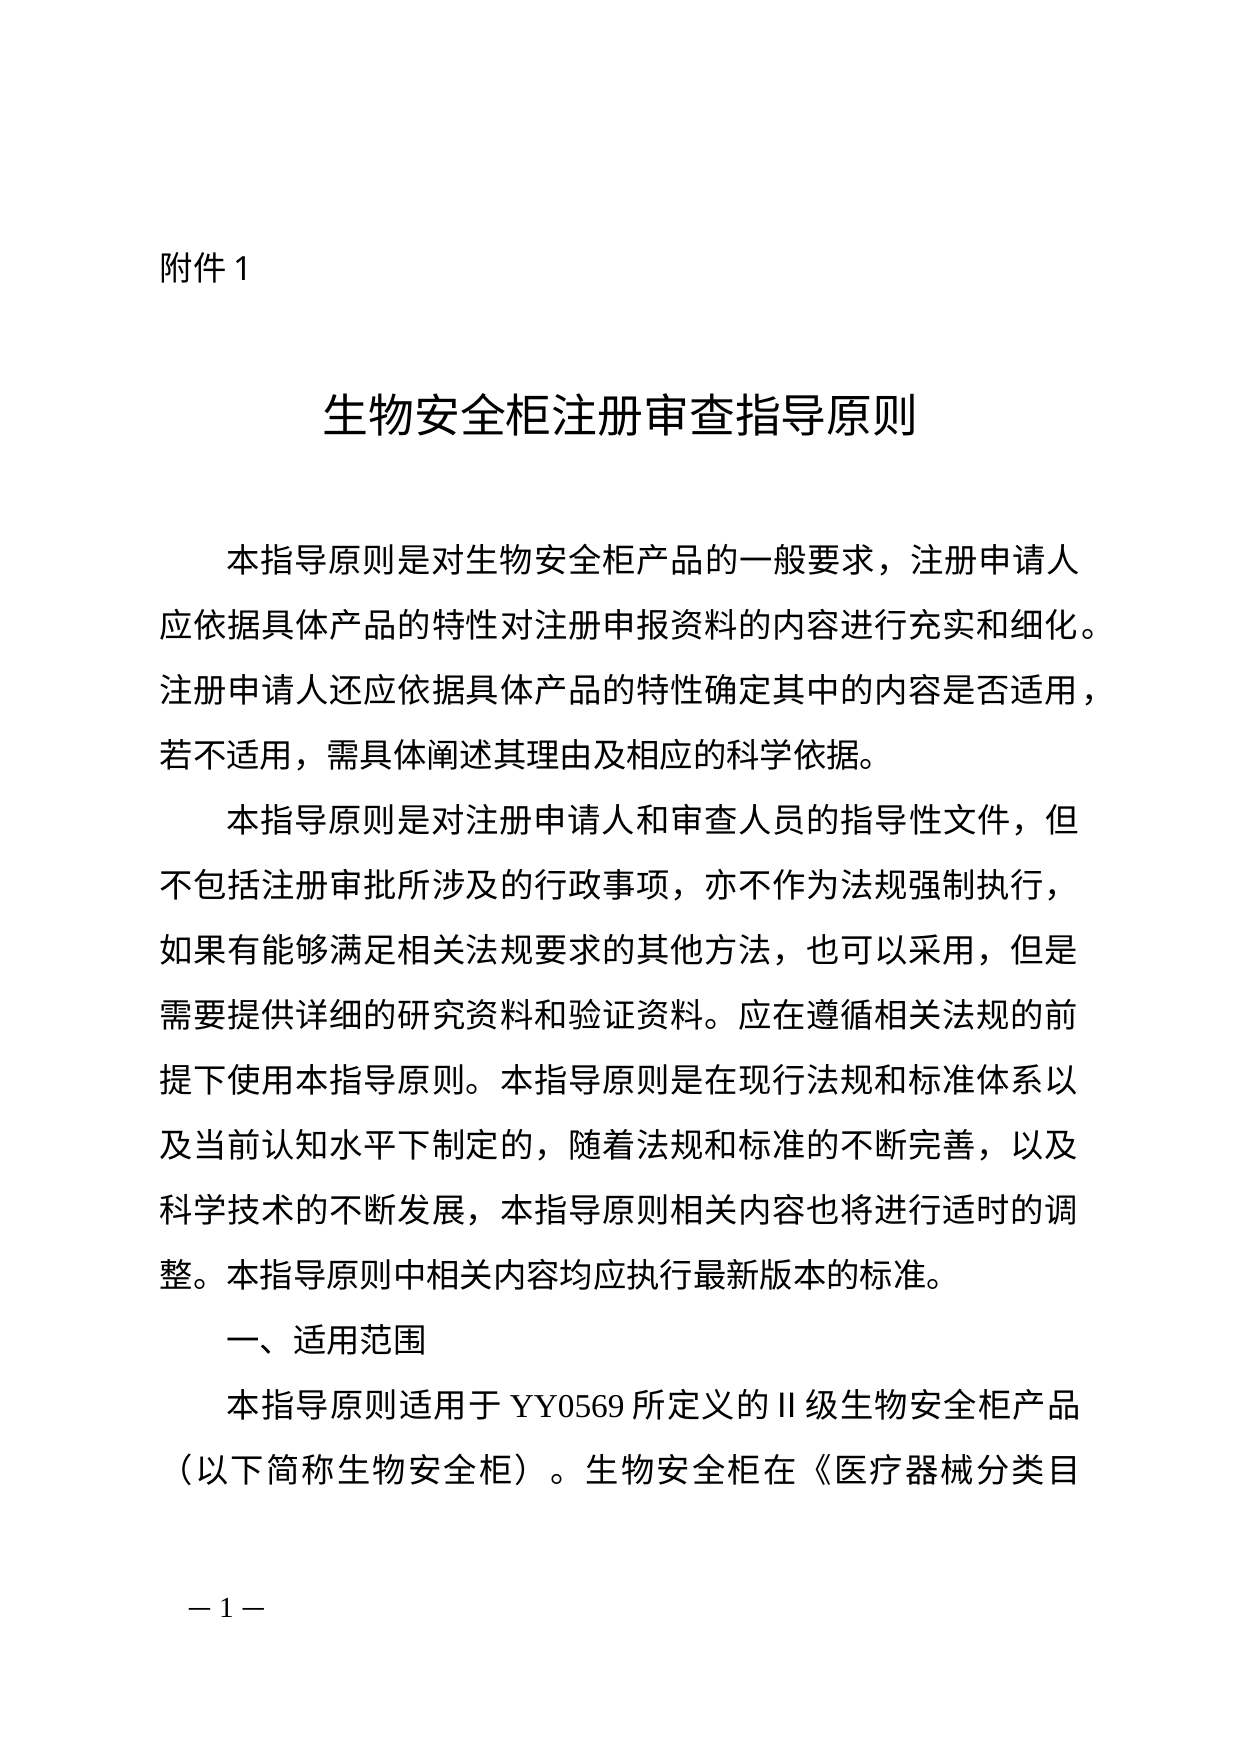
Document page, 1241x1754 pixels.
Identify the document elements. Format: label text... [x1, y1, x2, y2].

text 一、适用范围 [159, 1306, 1081, 1371]
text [159, 1371, 1081, 1501]
text 本指导原则是对注册申请人和审查人员的指导性文件，但不包括注册审批所涉及的行政事项，亦不作为法规强制执行，如果有能够满足相关法规要求的其他方法，也可以采用，但是需要提供详细的研究资料和验证资料。应在遵循相关法规的前提下使用本指导原则。本指导原则是在现行法规和标准体系以及当前认知水平下制定的，随着法规和标准的不断完善，以及科学技术的不断发展，本指导原则相关内容也将进行适时的调整。本指导原则中相关内容均应执行最新版本的标准。 [159, 786, 1081, 1306]
text 生物安全柜注册审查指导原则 [159, 363, 1081, 461]
text 本指导原则是对生物安全柜产品的一般要求，注册申请人应依据具体产品的特性对注册申报资料的内容进行充实和细化。注册申请人还应依据具体产品的特性确定其中的内容是否适用，若不适用，需具体阐述其理由及相应的科学依据。 [159, 526, 1081, 786]
text 附件1 [159, 233, 1081, 298]
